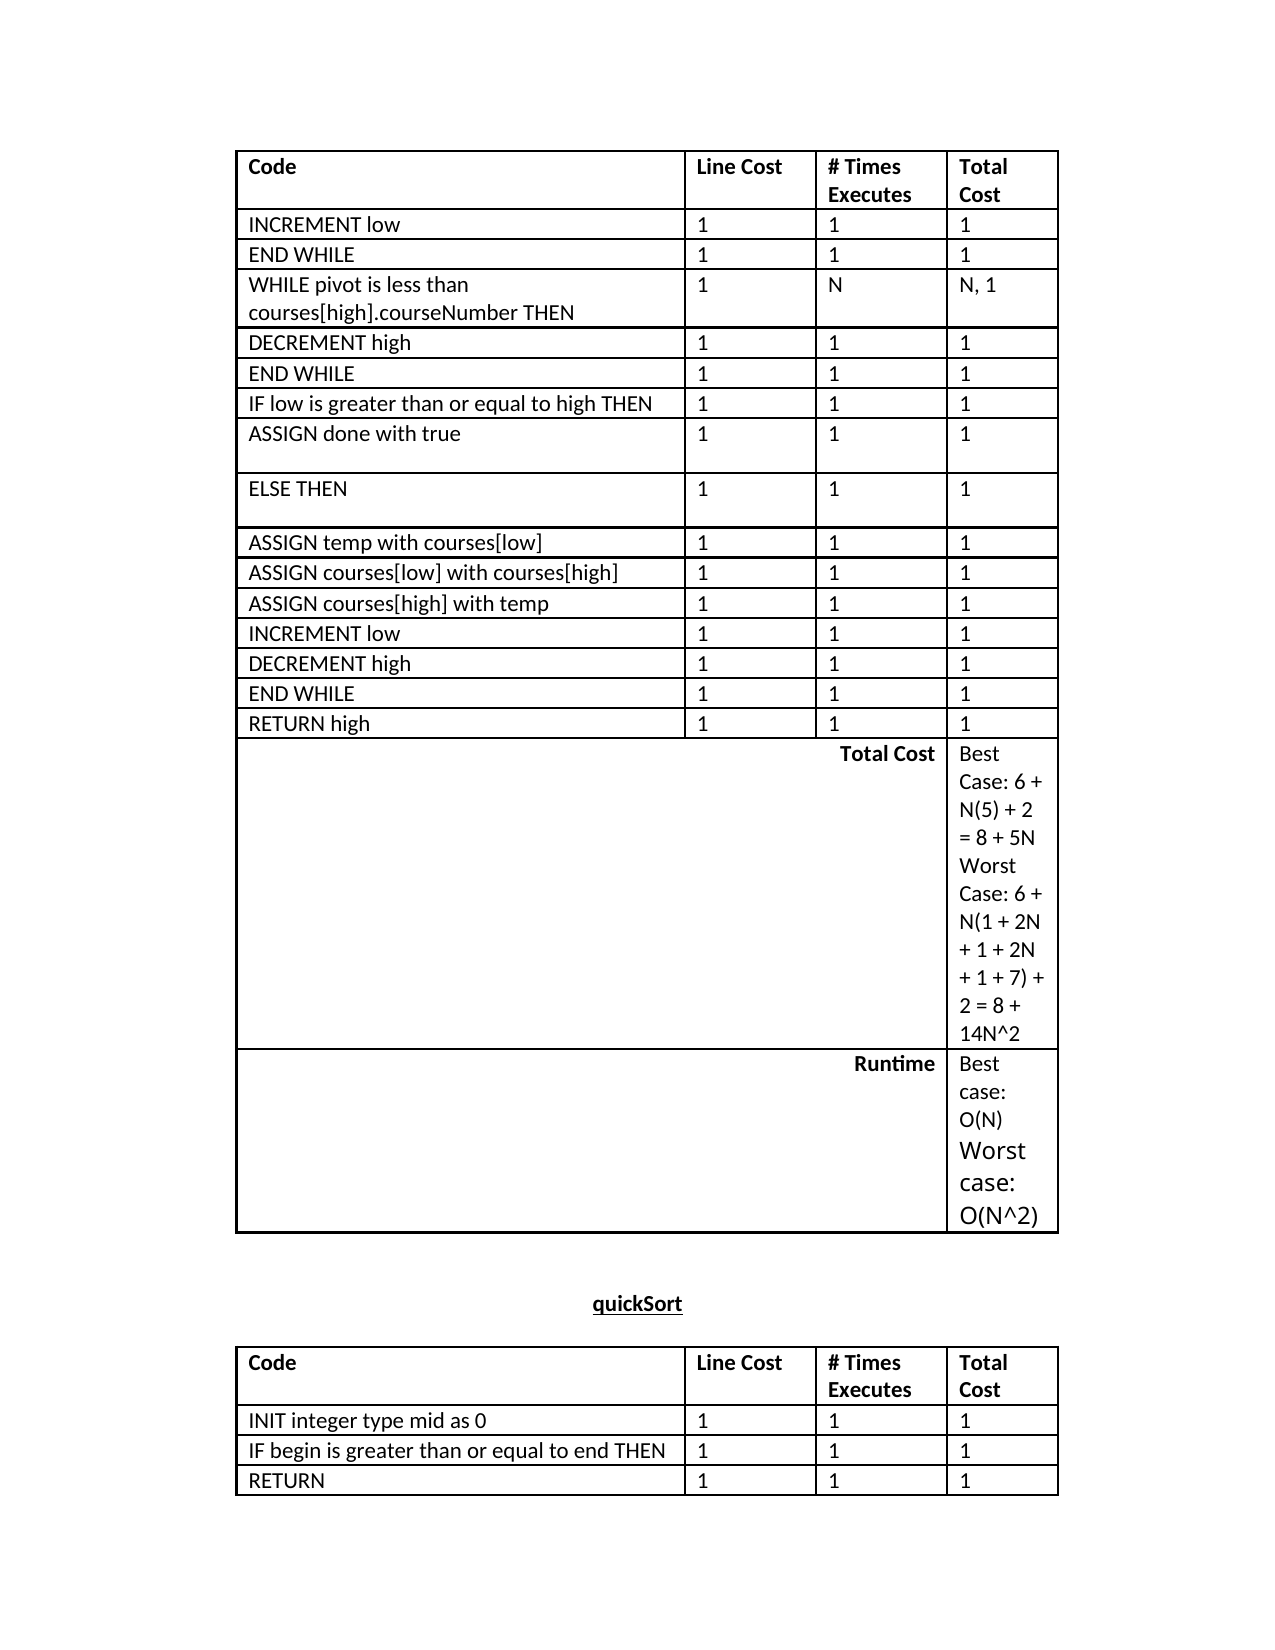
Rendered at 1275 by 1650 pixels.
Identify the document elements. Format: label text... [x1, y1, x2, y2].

table_cell N [817, 270, 946, 326]
table_header Line Cost [686, 152, 815, 208]
table_cell 1 [817, 619, 946, 647]
table_cell 1 [948, 474, 1057, 526]
table_cell 1 [817, 419, 946, 472]
table_header Total Cost [948, 152, 1057, 208]
table_cell 1 [817, 389, 946, 417]
table_cell Best case: O(N) Worst case: O(N^2) [948, 1050, 1057, 1231]
table_cell ASSIGN temp with courses[low] [238, 529, 684, 556]
table_cell 1 [686, 589, 815, 617]
table_cell RETURN high [238, 709, 684, 737]
table_cell 1 [686, 419, 815, 472]
table_cell 1 [948, 1406, 1057, 1434]
table_cell 1 [948, 329, 1057, 357]
table_cell Runtime [238, 1050, 946, 1231]
table_cell 1 [817, 474, 946, 526]
table_cell 1 [817, 649, 946, 677]
table_cell 1 [817, 359, 946, 387]
table_cell 1 [686, 329, 815, 357]
table_header Code [238, 1348, 684, 1404]
table_cell 1 [686, 389, 815, 417]
table_cell DECREMENT high [238, 649, 684, 677]
table_cell ASSIGN done with true [238, 419, 684, 472]
table_cell DECREMENT high [238, 329, 684, 357]
table_cell WHILE pivot is less than courses[high].courseNumber THEN [238, 270, 684, 326]
table_cell 1 [817, 529, 946, 556]
table_cell 1 [686, 359, 815, 387]
table_cell INCREMENT low [238, 210, 684, 238]
table_cell 1 [686, 649, 815, 677]
table_cell INIT integer type mid as 0 [238, 1406, 684, 1434]
table_cell 1 [686, 679, 815, 707]
table_cell 1 [817, 329, 946, 357]
table_cell 1 [948, 649, 1057, 677]
table_cell ASSIGN courses[low] with courses[high] [238, 559, 684, 587]
table_cell INCREMENT low [238, 619, 684, 647]
table_cell 1 [817, 1406, 946, 1434]
table_cell 1 [948, 359, 1057, 387]
table_cell 1 [817, 559, 946, 587]
table_cell Best Case: 6 + N(5) + 2 = 8 + 5N Worst Case: 6 + N(1 + 2N + 1 + 2N + 1 + 7) + 2 = 8 + 14N^2 [948, 739, 1057, 1047]
table_cell 1 [817, 589, 946, 617]
table_cell 1 [817, 709, 946, 737]
table_cell 1 [948, 709, 1057, 737]
table_header Line Cost [686, 1348, 815, 1404]
table_header Code [238, 152, 684, 208]
table_cell 1 [948, 619, 1057, 647]
table_cell ELSE THEN [238, 474, 684, 526]
table_cell IF begin is greater than or equal to end THEN [238, 1436, 684, 1464]
table_cell 1 [948, 589, 1057, 617]
table_cell 1 [948, 389, 1057, 417]
table_cell 1 [817, 240, 946, 268]
table_header # Times Executes [817, 1348, 946, 1404]
table_cell 1 [686, 1406, 815, 1434]
text quickSort [150, 1289, 1125, 1317]
table_cell 1 [948, 1436, 1057, 1464]
table_cell 1 [817, 1436, 946, 1464]
table_cell END WHILE [238, 359, 684, 387]
table_cell 1 [686, 619, 815, 647]
table_cell 1 [686, 474, 815, 526]
table_cell 1 [686, 1436, 815, 1464]
table_cell 1 [817, 679, 946, 707]
table_cell 1 [686, 240, 815, 268]
table_cell 1 [686, 1466, 815, 1494]
table_cell N, 1 [948, 270, 1057, 326]
table_cell 1 [948, 210, 1057, 238]
table_cell END WHILE [238, 679, 684, 707]
table_cell 1 [686, 529, 815, 556]
table_cell 1 [686, 210, 815, 238]
table_cell 1 [948, 679, 1057, 707]
table_cell RETURN [238, 1466, 684, 1494]
table_cell Total Cost [238, 739, 946, 1047]
table_cell 1 [948, 559, 1057, 587]
table_cell 1 [686, 559, 815, 587]
table_cell 1 [948, 240, 1057, 268]
table_cell 1 [948, 419, 1057, 472]
table_cell 1 [686, 270, 815, 326]
table_cell 1 [948, 529, 1057, 556]
table_header Total Cost [948, 1348, 1057, 1404]
table_cell 1 [817, 210, 946, 238]
table_header # Times Executes [817, 152, 946, 208]
table_cell IF low is greater than or equal to high THEN [238, 389, 684, 417]
table_cell 1 [686, 709, 815, 737]
table_cell END WHILE [238, 240, 684, 268]
table_cell 1 [948, 1466, 1057, 1494]
table_cell 1 [817, 1466, 946, 1494]
table_cell ASSIGN courses[high] with temp [238, 589, 684, 617]
